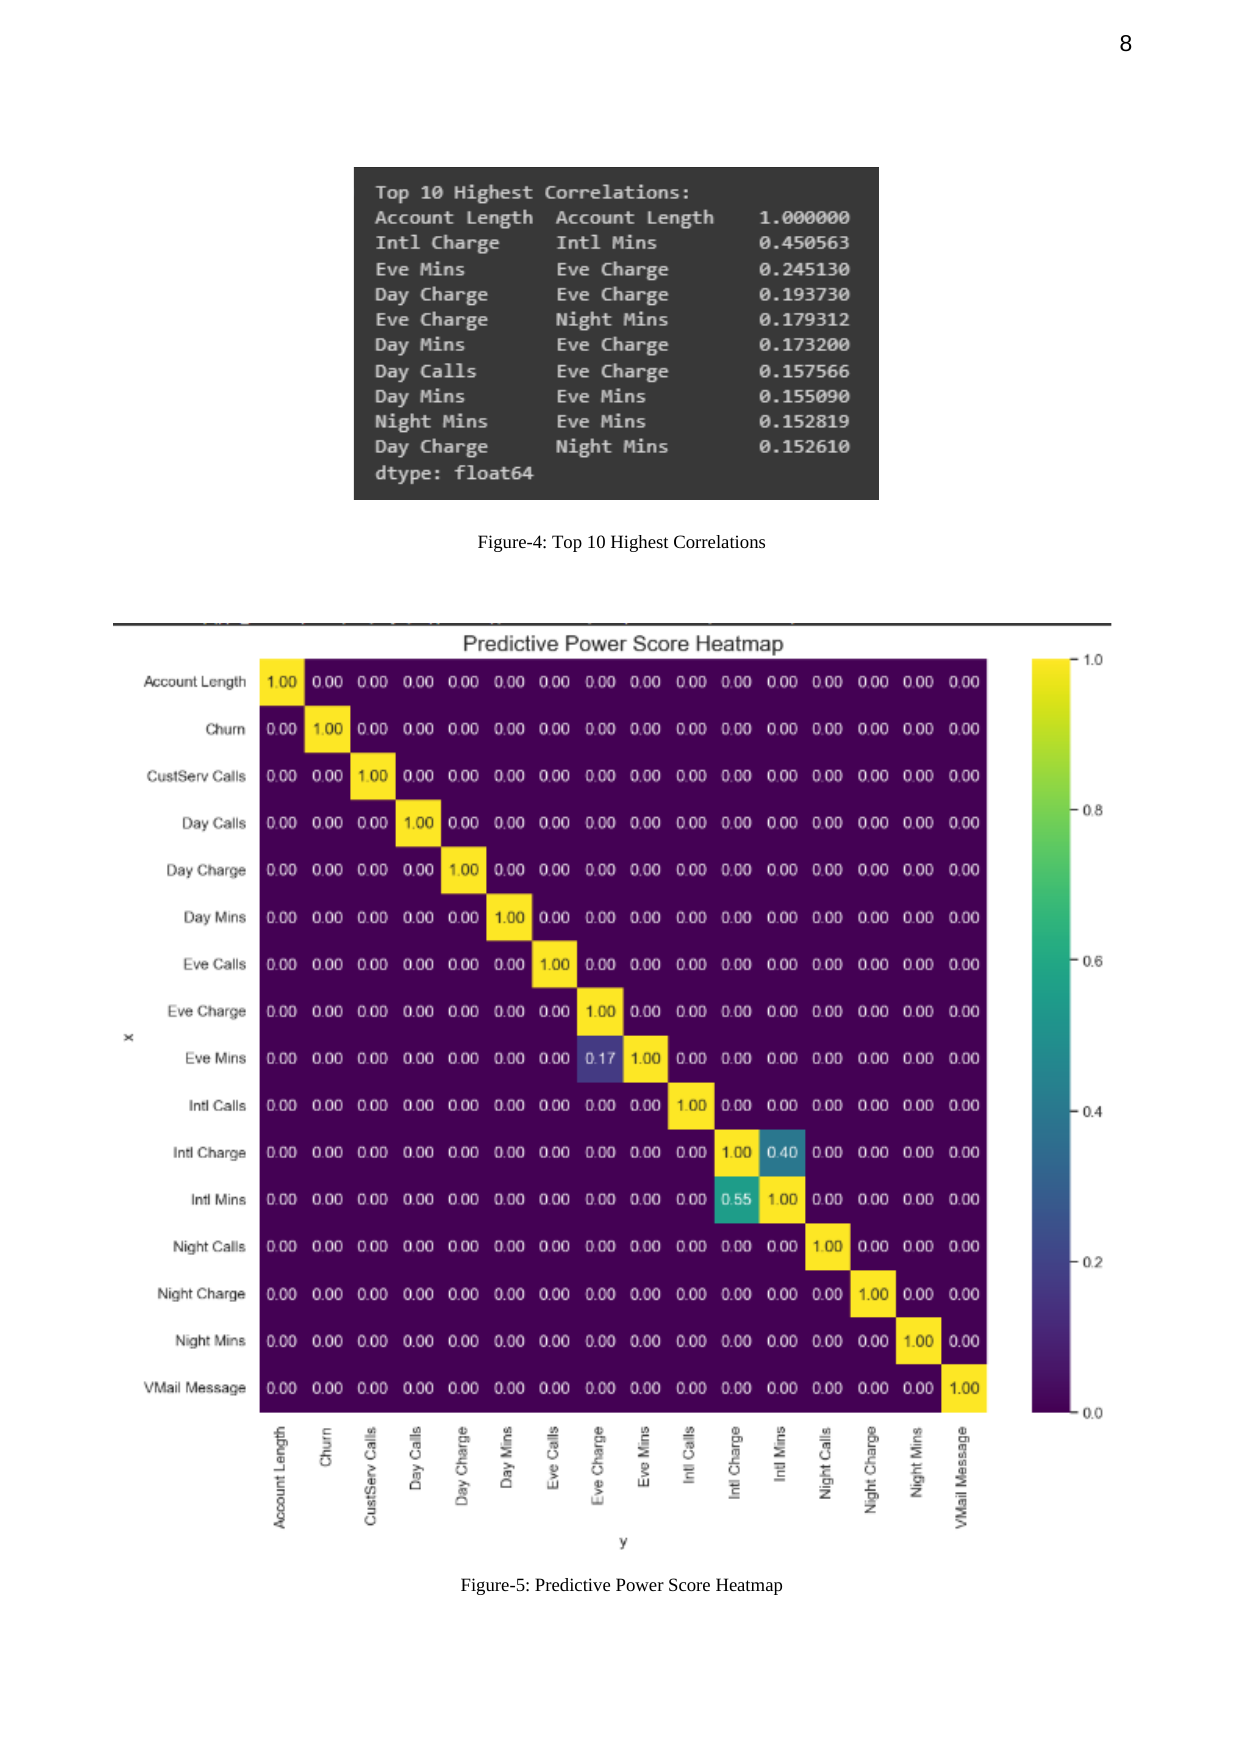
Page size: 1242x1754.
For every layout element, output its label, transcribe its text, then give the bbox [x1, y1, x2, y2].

text Figure-5: Predictive Power Score Heatmap [111, 1574, 1132, 1596]
picture [113, 623, 1112, 1550]
text Figure-4: Top 10 Highest Correlations [111, 531, 1132, 553]
picture [353, 167, 879, 500]
